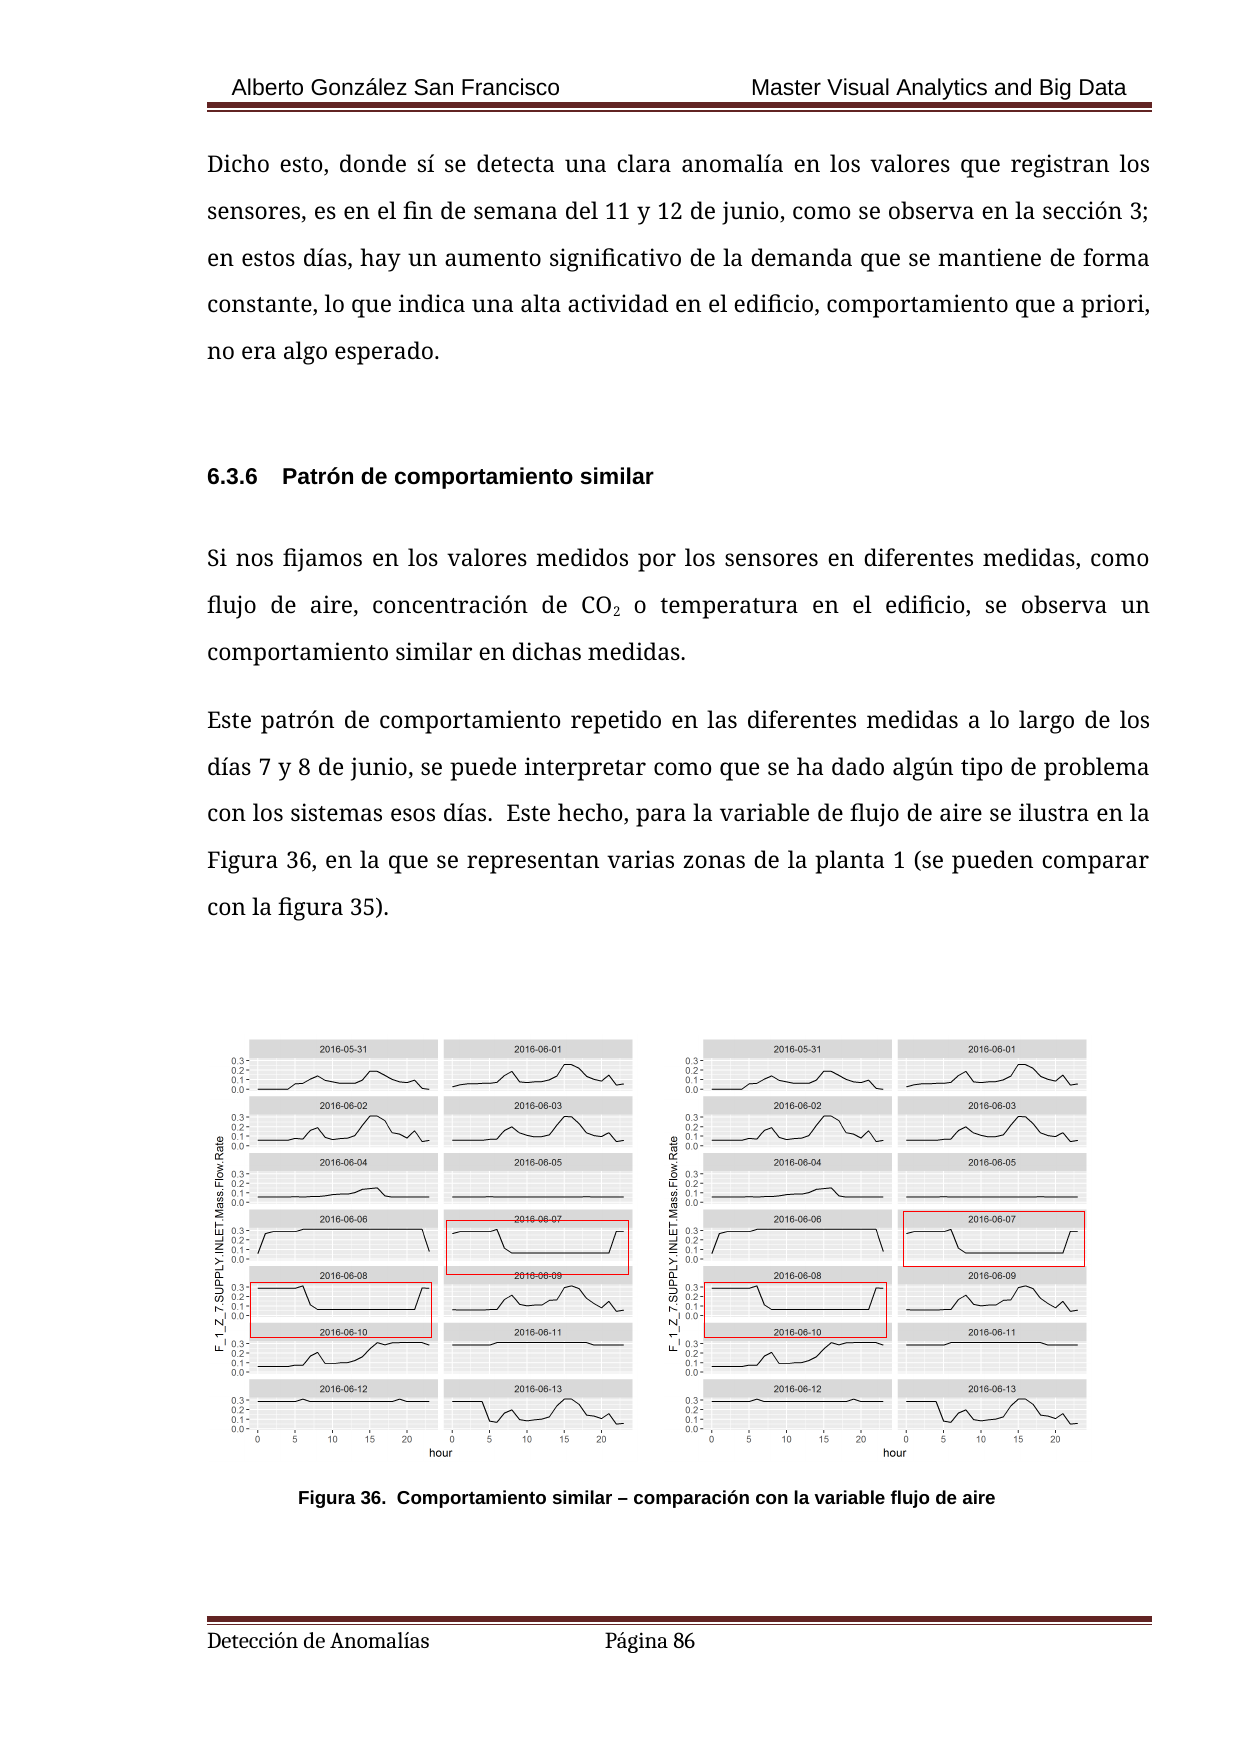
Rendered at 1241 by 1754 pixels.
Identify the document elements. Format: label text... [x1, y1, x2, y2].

subtitle Patrón de comportamiento similar [207, 463, 1152, 489]
picture [663, 1035, 1092, 1462]
picture [209, 1034, 638, 1462]
text Si nos fijamos en los valores medidos por los sensores en diferentes medidas, como flujo de aire, concentración de CO2 o temperatura en el edificio, se observa un comportamiento similar en dichas medidas. [207, 542, 1152, 667]
text Este patrón de comportamiento repetido en las diferentes medidas a lo largo de los días 7 y 8 de junio, se puede interpretar como que se ha dado algún tipo de problema con los sistemas esos días. Este hecho, para la variable de flujo de aire se ilustra en la Figura 36, en la que se representan varias zonas de la planta 1 (se pueden comparar con la figura 35). [207, 704, 1152, 922]
text Dicho esto, donde sí se detecta una clara anomalía en los valores que registran los sensores, es en el fin de semana del 11 y 12 de junio, como se observa en la sección 3; en estos días, hay un aumento significativo de la demanda que se mantiene de forma constante, lo que indica una alta actividad en el edificio, comportamiento que a priori, no era algo esperado. [207, 148, 1152, 366]
